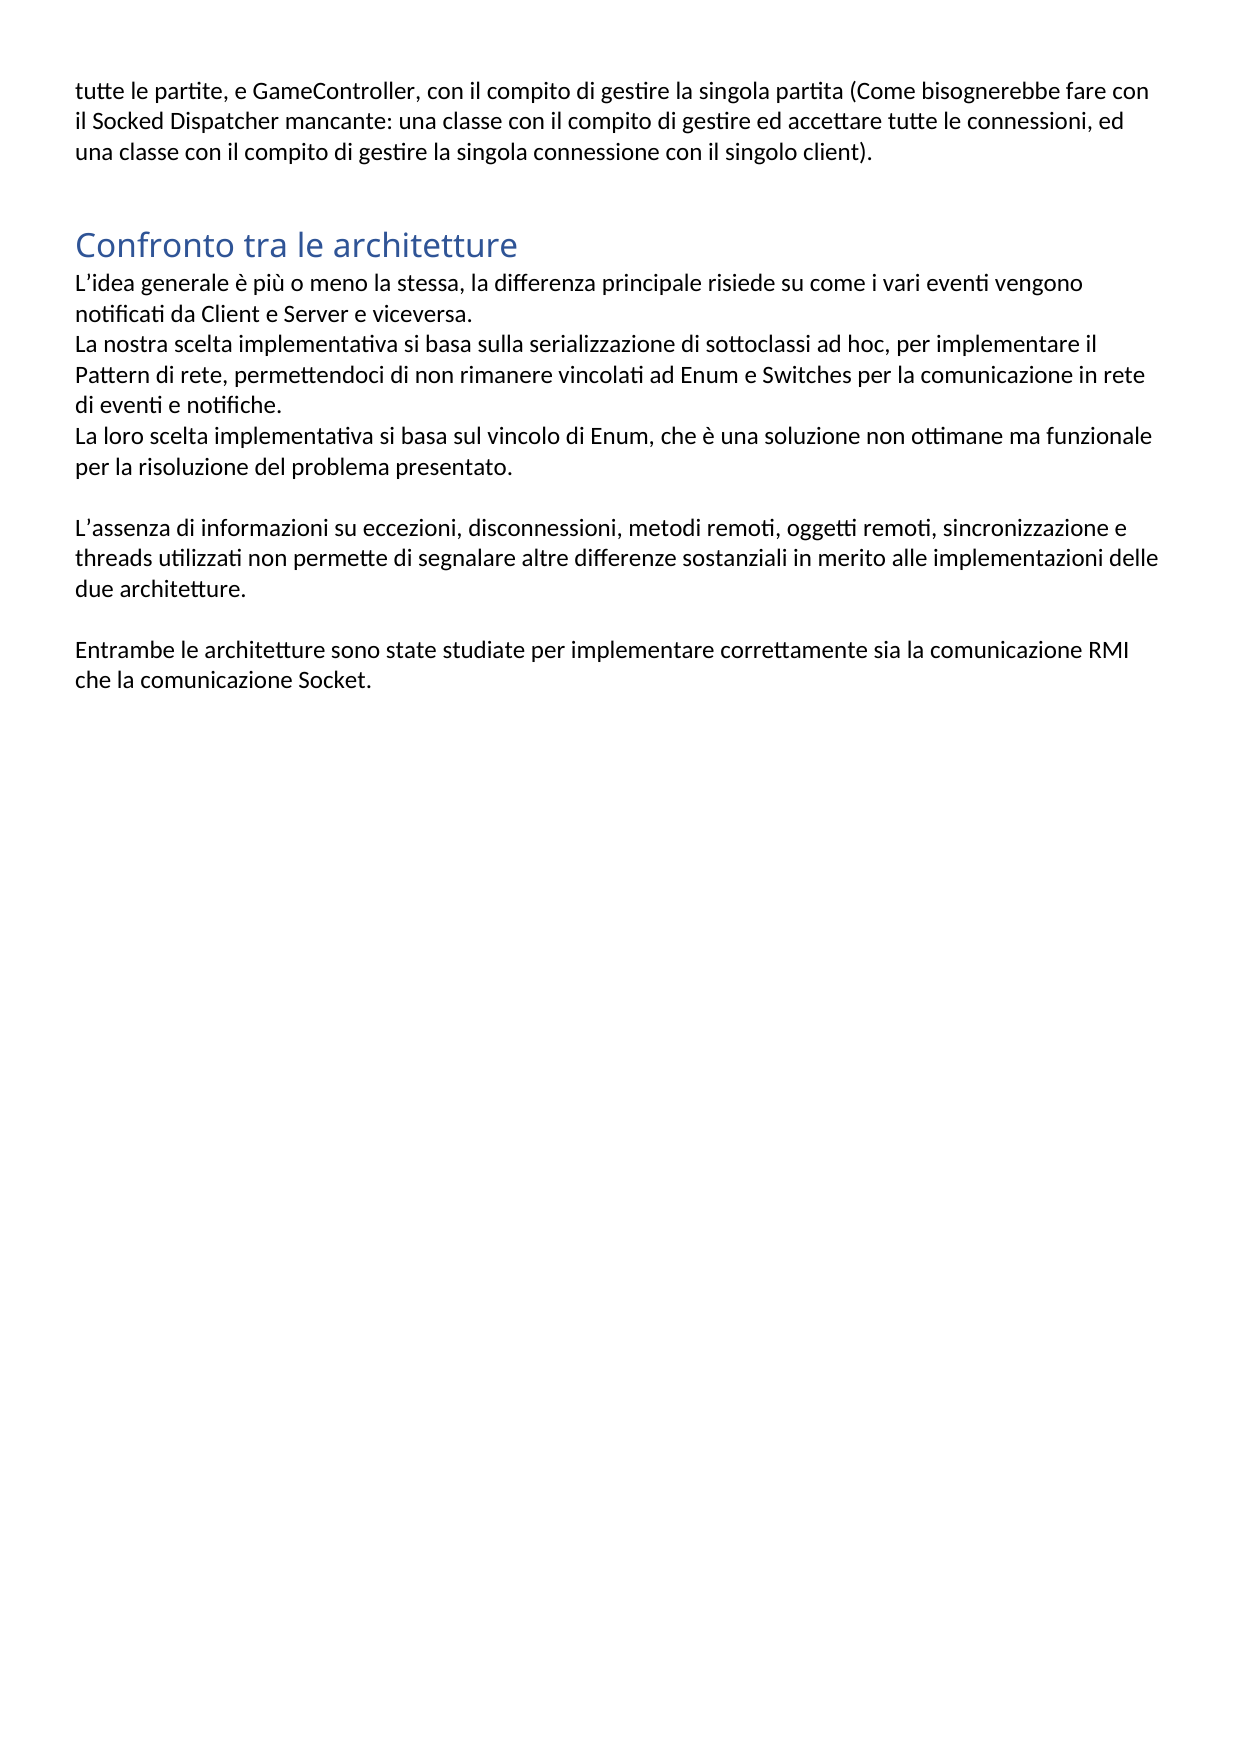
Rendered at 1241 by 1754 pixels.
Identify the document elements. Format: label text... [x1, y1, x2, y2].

text L’assenza di informazioni su eccezioni, disconnessioni, metodi remoti, oggetti remoti, sincronizzazione e threads utilizzati non permette di segnalare altre differenze sostanziali in merito alle implementazioni delle due architetture. Entrambe le architetture sono state studiate per implementare correttamente sia la comunicazione RMI che la comunicazione Socket. [75, 481, 1165, 786]
text La loro scelta implementativa si basa sul vincolo di Enum, che è una soluzione non ottimane ma funzionale per la risoluzione del problema presentato. [75, 420, 1165, 481]
text L’idea generale è più o meno la stessa, la differenza principale risiede su come i vari eventi vengono notificati da Client e Server e viceversa. [75, 267, 1165, 328]
text La nostra scelta implementativa si basa sulla serializzazione di sottoclassi ad hoc, per implementare il Pattern di rete, permettendoci di non rimanere vincolati ad Enum e Switches per la comunicazione in rete di eventi e notifiche. [75, 328, 1165, 420]
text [75, 75, 1165, 197]
subtitle Confronto tra le architetture [75, 222, 1165, 267]
